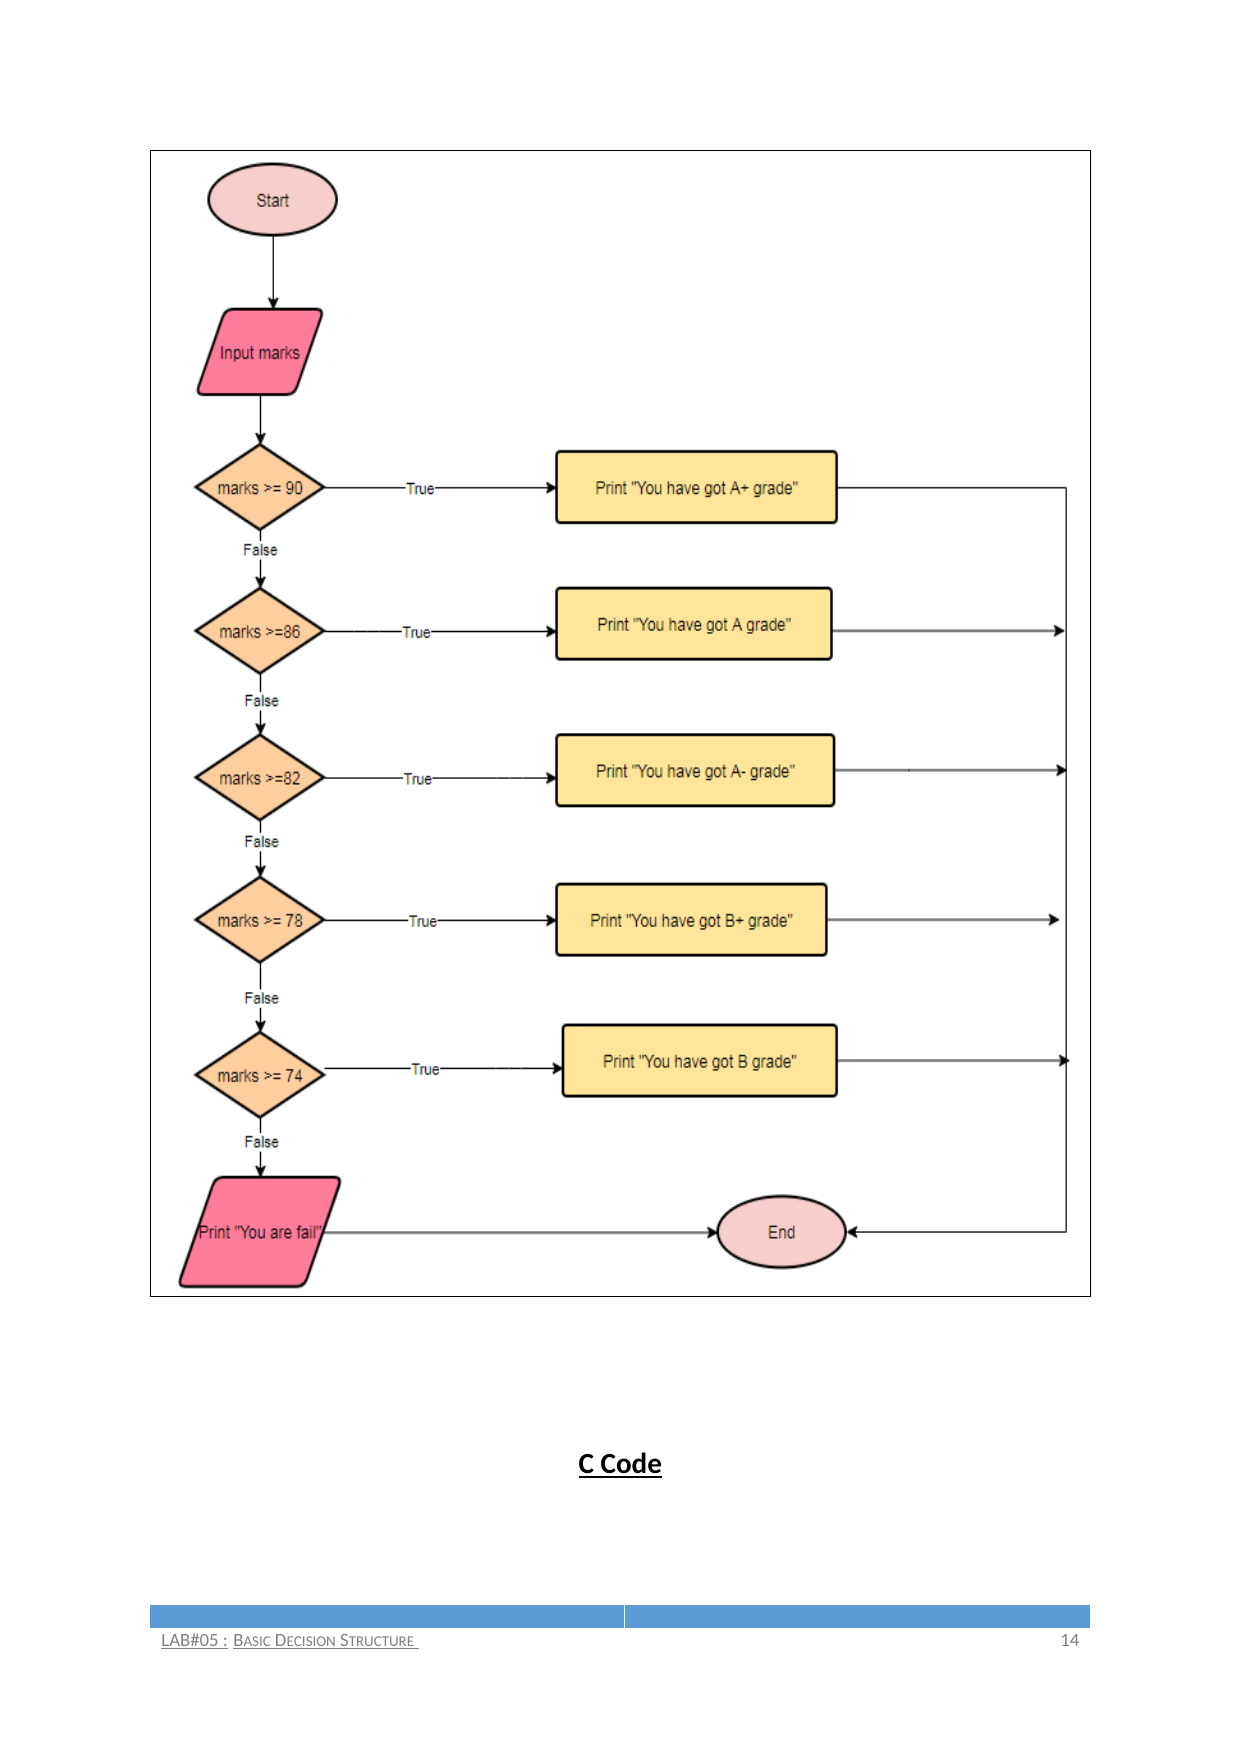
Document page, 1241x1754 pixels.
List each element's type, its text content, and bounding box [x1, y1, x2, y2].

text C Code [150, 1445, 1090, 1481]
picture [151, 151, 1090, 1296]
